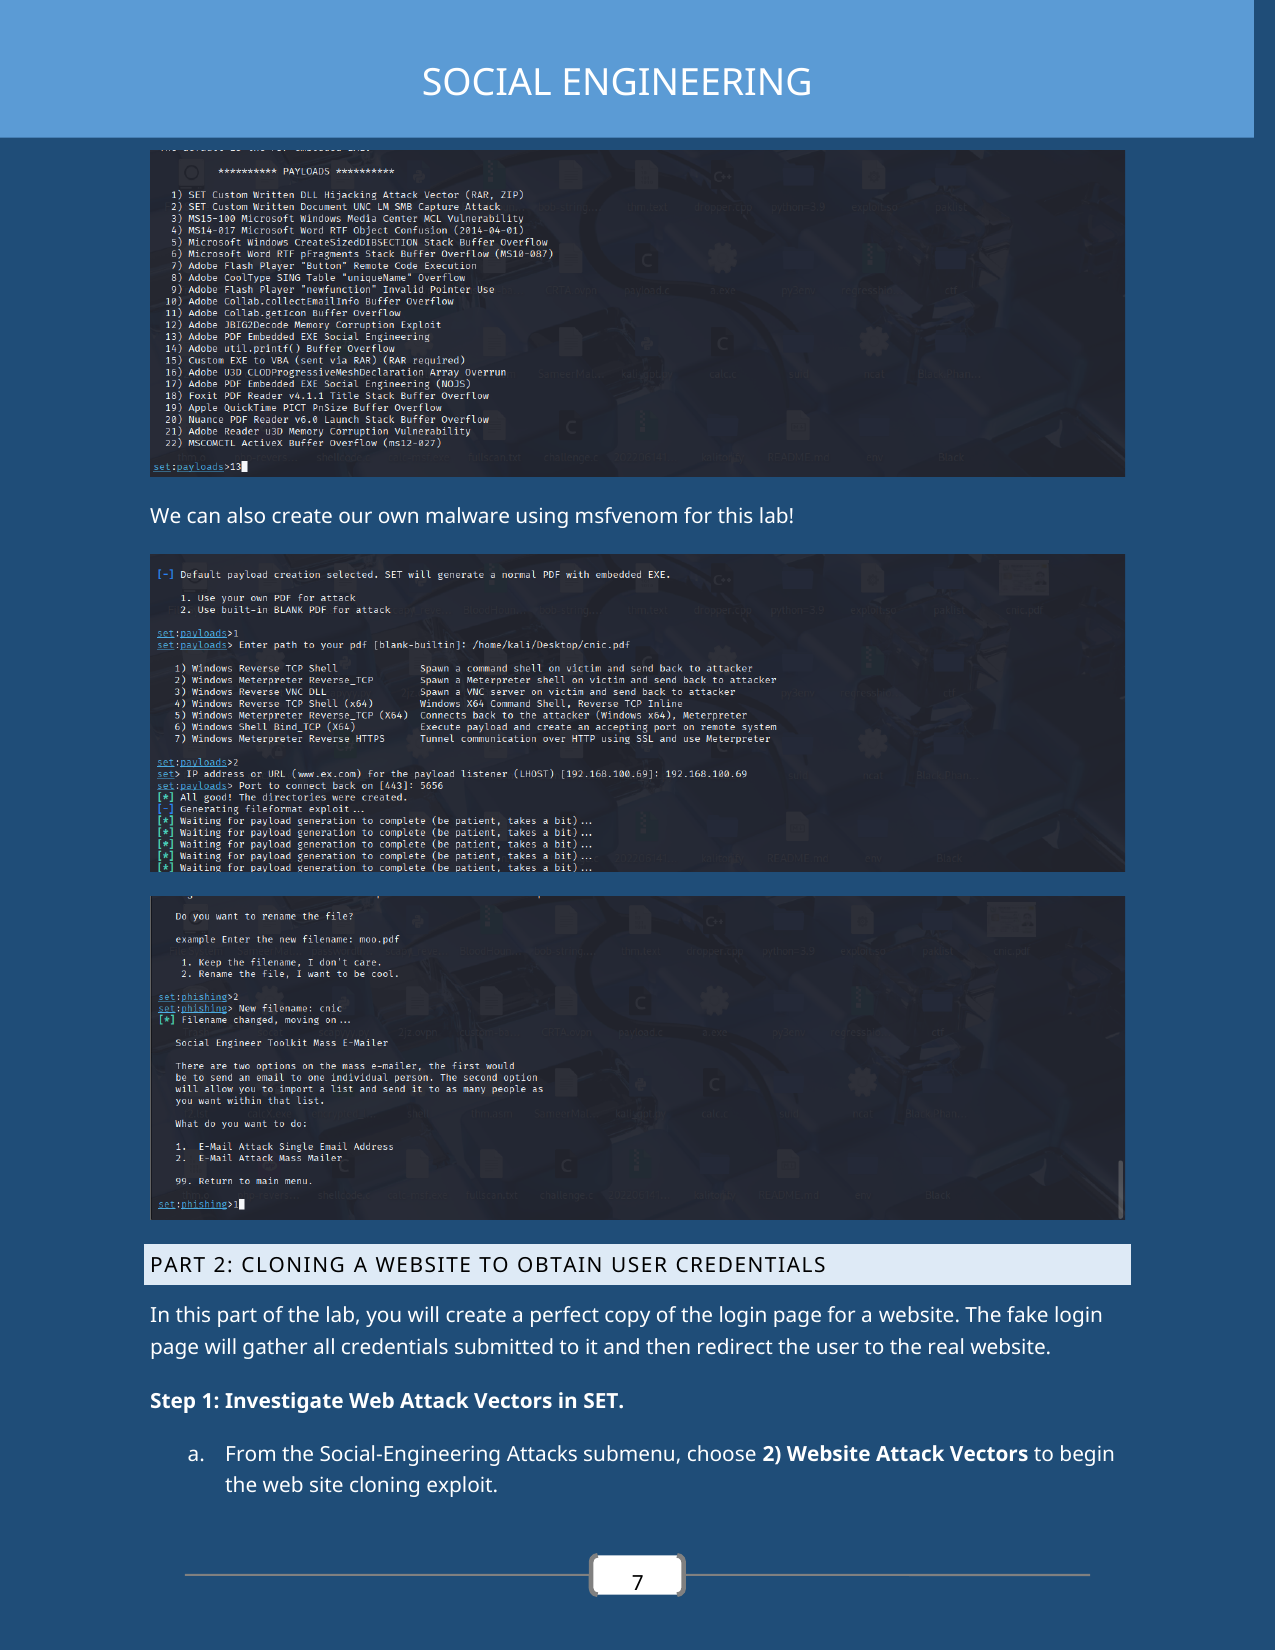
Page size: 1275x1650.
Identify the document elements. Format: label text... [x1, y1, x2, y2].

text We can also create our own malware using msfvenom for this lab! [150, 501, 1125, 529]
picture [150, 896, 1125, 1220]
list From the Social-Engineering Attacks submenu, choose 2) Website Attack Vectors to begin the web site cloning exploit. [187, 1439, 1125, 1498]
subtitle Part 2: Cloning a website to Obtain User Credentials [150, 1251, 1125, 1279]
picture [150, 554, 1125, 872]
text In this part of the lab, you will create a perfect copy of the login page for a website. The fake login page will gather all credentials submitted to it and then redirect the user to the real website. [150, 1300, 1125, 1361]
text Step 1: Investigate Web Attack Vectors in SET. [150, 1386, 1125, 1414]
picture [150, 150, 1125, 477]
